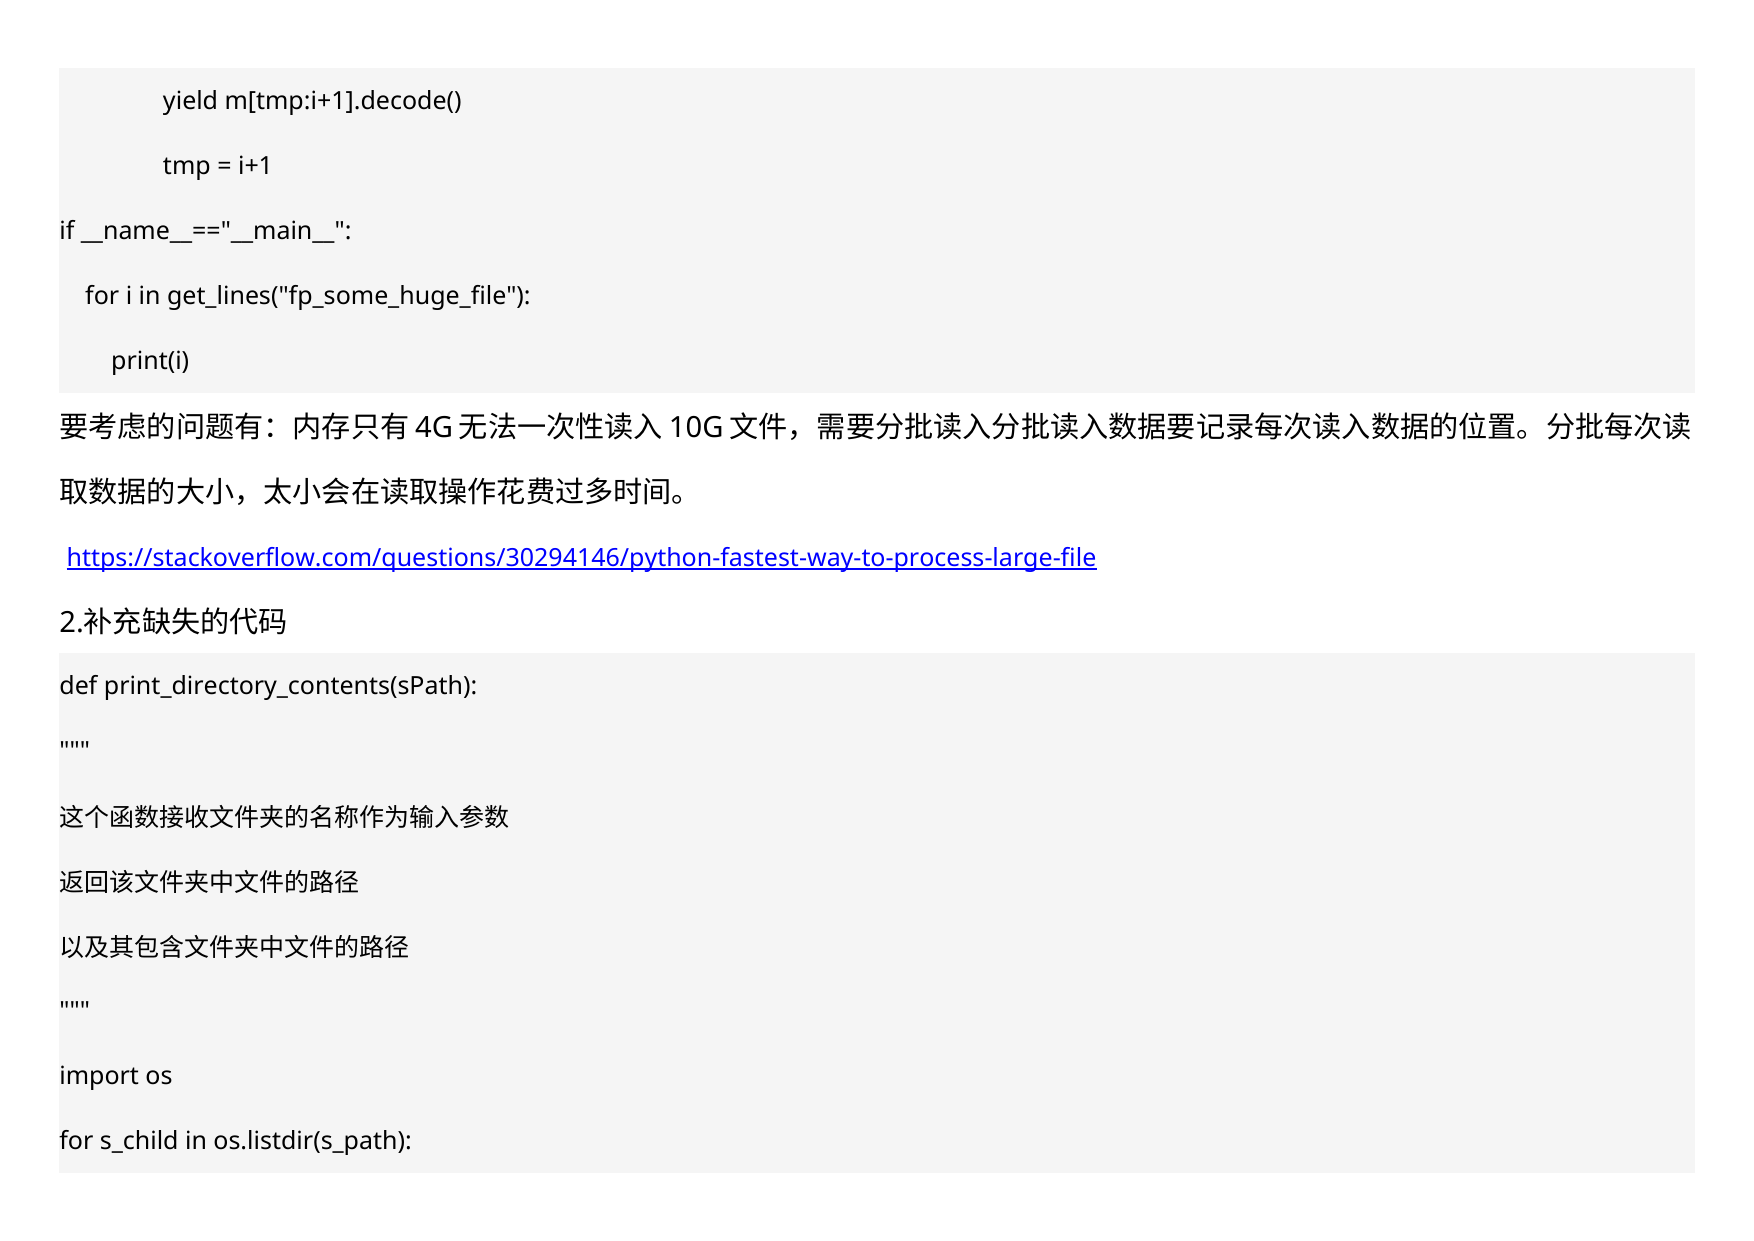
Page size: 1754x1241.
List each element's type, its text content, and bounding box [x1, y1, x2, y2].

text def print_directory_contents(sPath): [59, 653, 1695, 718]
text print(i) [59, 328, 1695, 393]
text tmp = i+1 [59, 133, 1695, 198]
text import os [59, 1043, 1695, 1108]
text 2.补充缺失的代码 [59, 588, 1695, 653]
text 这个函数接收文件夹的名称作为输入参数 [59, 783, 1695, 848]
text 要考虑的问题有：内存只有4G无法一次性读入10G文件，需要分批读入分批读入数据要记录每次读入数据的位置。分批每次读取数据的大小，太小会在读取操作花费过多时间。 [59, 393, 1695, 523]
text 以及其包含文件夹中文件的路径 [59, 913, 1695, 978]
text for i in get_lines("fp_some_huge_file"): [59, 263, 1695, 328]
text https://stackoverflow.com/questions/30294146/python-fastest-way-to-process-large-file [59, 523, 1695, 588]
text if __name__=="__main__": [59, 198, 1695, 263]
text """ [59, 718, 1695, 783]
text 返回该文件夹中文件的路径 [59, 848, 1695, 913]
text """ [59, 978, 1695, 1043]
text yield m[tmp:i+1].decode() [59, 68, 1695, 133]
text for s_child in os.listdir(s_path): [59, 1108, 1695, 1173]
